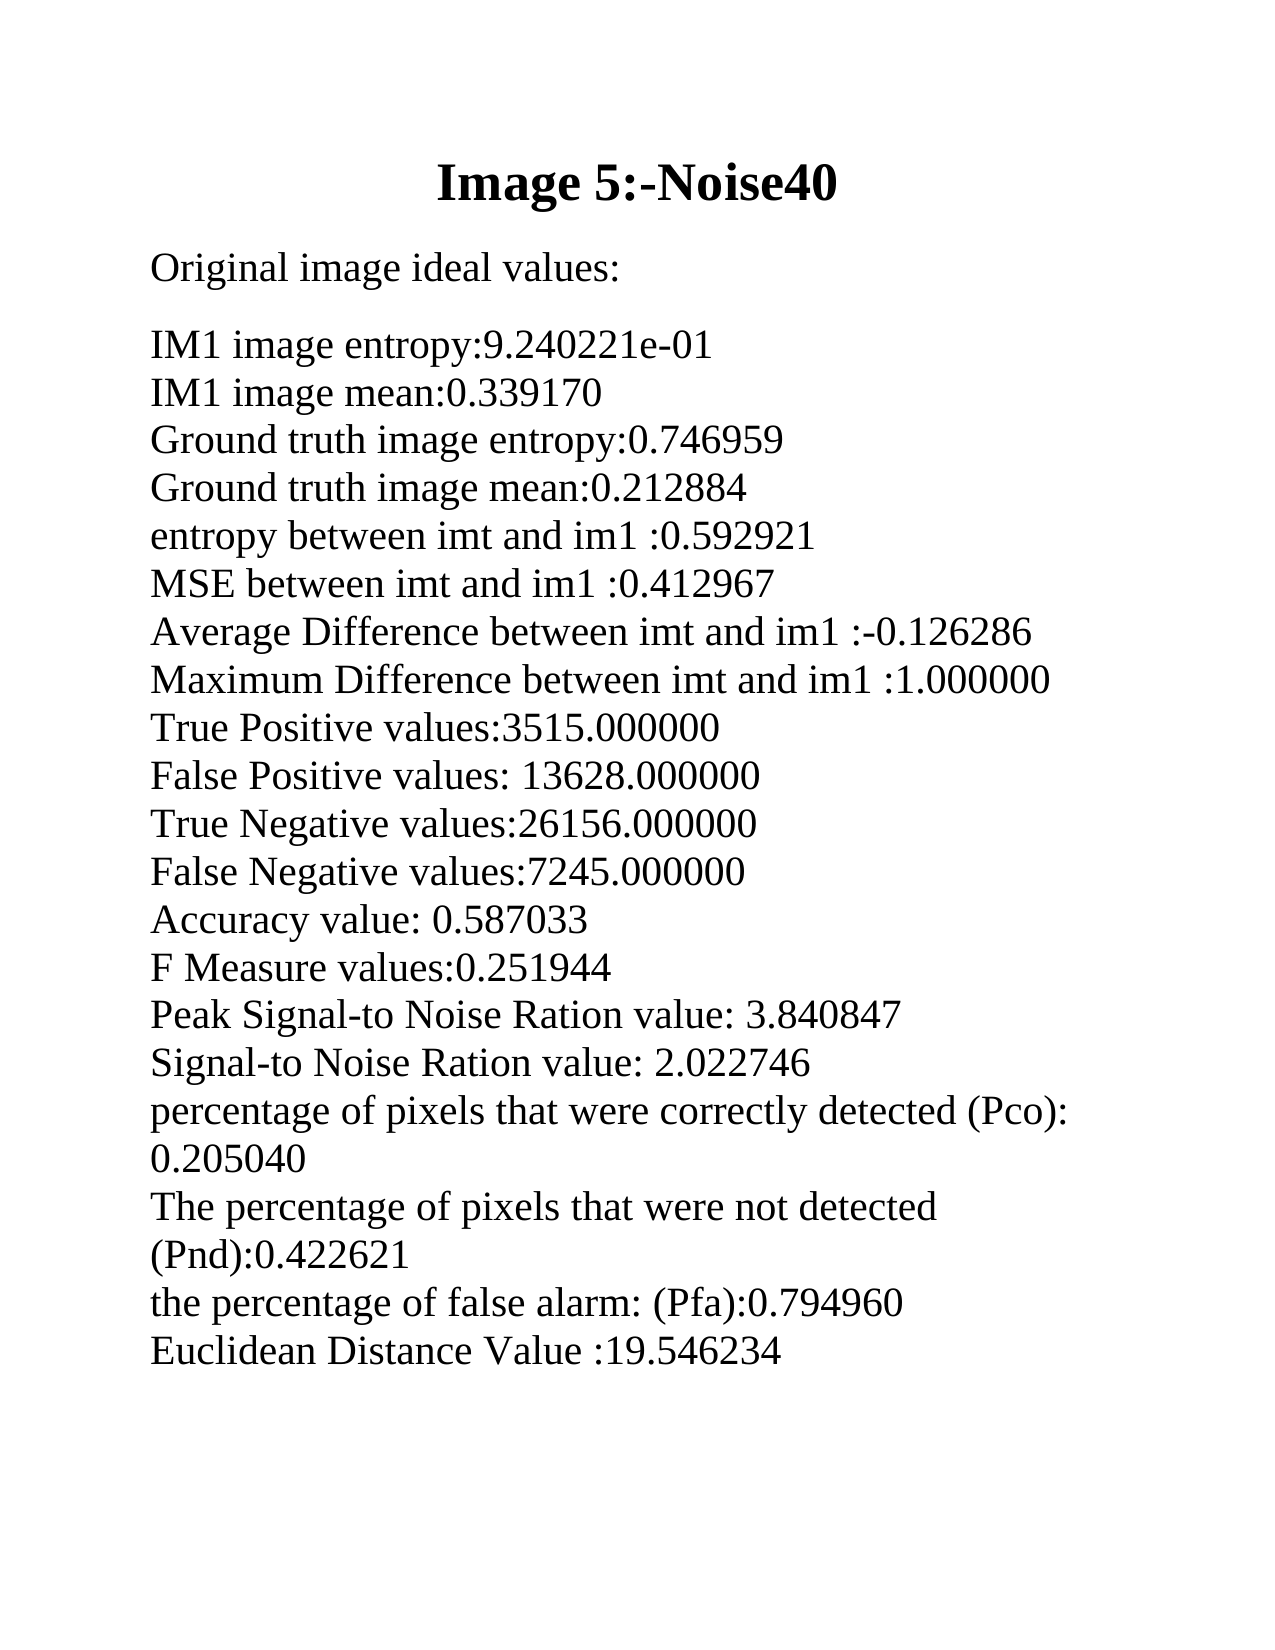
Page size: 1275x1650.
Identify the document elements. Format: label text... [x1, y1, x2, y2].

text Image 5:-Noise40 [150, 150, 1125, 212]
text Average Difference between imt and im1 :-0.126286 [150, 607, 1125, 654]
text Signal-to Noise Ration value: 2.022746 [150, 1038, 1125, 1086]
text True Positive values:3515.000000 [150, 702, 1125, 750]
text Peak Signal-to Noise Ration value: 3.840847 [150, 990, 1125, 1038]
text True Negative values:26156.000000 [150, 798, 1125, 846]
text Accuracy value: 0.587033 [150, 894, 1125, 942]
text IM1 image entropy:9.240221e-01 [150, 319, 1125, 367]
text Euclidean Distance Value :19.546234 [150, 1325, 1125, 1373]
text IM1 image mean:0.339170 [150, 367, 1125, 415]
text False Positive values: 13628.000000 [150, 750, 1125, 798]
text percentage of pixels that were correctly detected (Pco): 0.205040 [150, 1086, 1125, 1182]
text the percentage of false alarm: (Pfa):0.794960 [150, 1277, 1125, 1325]
text MSE between imt and im1 :0.412967 [150, 559, 1125, 607]
text entropy between imt and im1 :0.592921 [150, 511, 1125, 559]
text Ground truth image mean:0.212884 [150, 463, 1125, 511]
text Original image ideal values: [150, 242, 1125, 290]
text The percentage of pixels that were not detected (Pnd):0.422621 [150, 1182, 1125, 1277]
text False Negative values:7245.000000 [150, 846, 1125, 894]
text F Measure values:0.251944 [150, 942, 1125, 990]
text Maximum Difference between imt and im1 :1.000000 [150, 654, 1125, 702]
text Ground truth image entropy:0.746959 [150, 415, 1125, 463]
